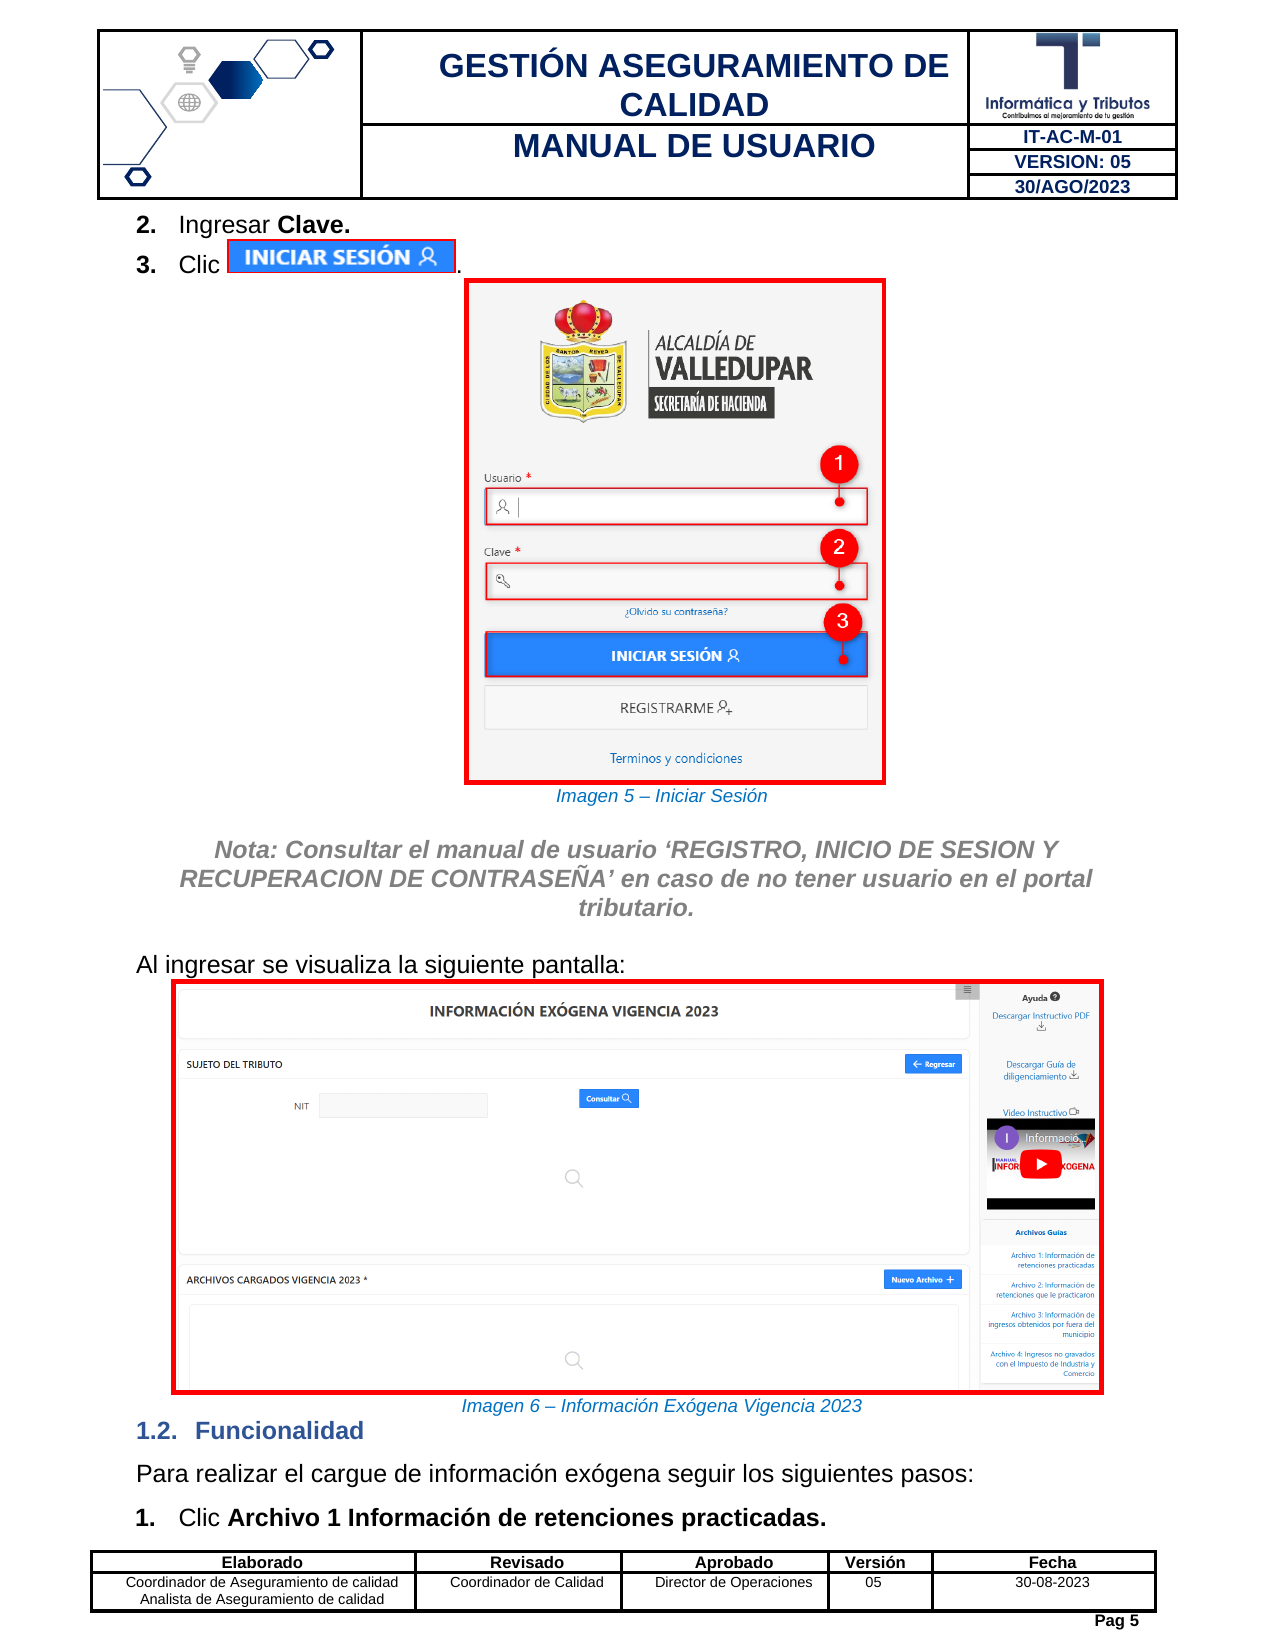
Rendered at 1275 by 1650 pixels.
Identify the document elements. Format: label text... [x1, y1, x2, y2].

text Para realizar el cargue de información exógena seguir los siguientes pasos: [136, 1459, 1139, 1488]
picture [469, 283, 882, 780]
picture [176, 984, 1099, 1390]
text Nota: Consultar el manual de usuario ‘REGISTRO, INICIO DE SESION Y RECUPERACION DE CONTRASEÑA’ en caso de no tener usuario en el portal tributario. [136, 835, 1139, 922]
picture [229, 241, 454, 272]
picture [985, 32, 1150, 120]
text Al ingresar se visualiza la siguiente pantalla: [136, 922, 1139, 979]
list Clic . [136, 239, 1139, 278]
text Imagen 6 – Información Exógena Vigencia 2023 [186, 1395, 1139, 1416]
subtitle Funcionalidad [136, 1416, 1139, 1445]
list Clic Archivo 1 Información de retenciones practicadas. [135, 1503, 1139, 1531]
text Imagen 5 – Iniciar Sesión [186, 785, 1139, 807]
list Ingresar Clave. [136, 210, 1139, 239]
